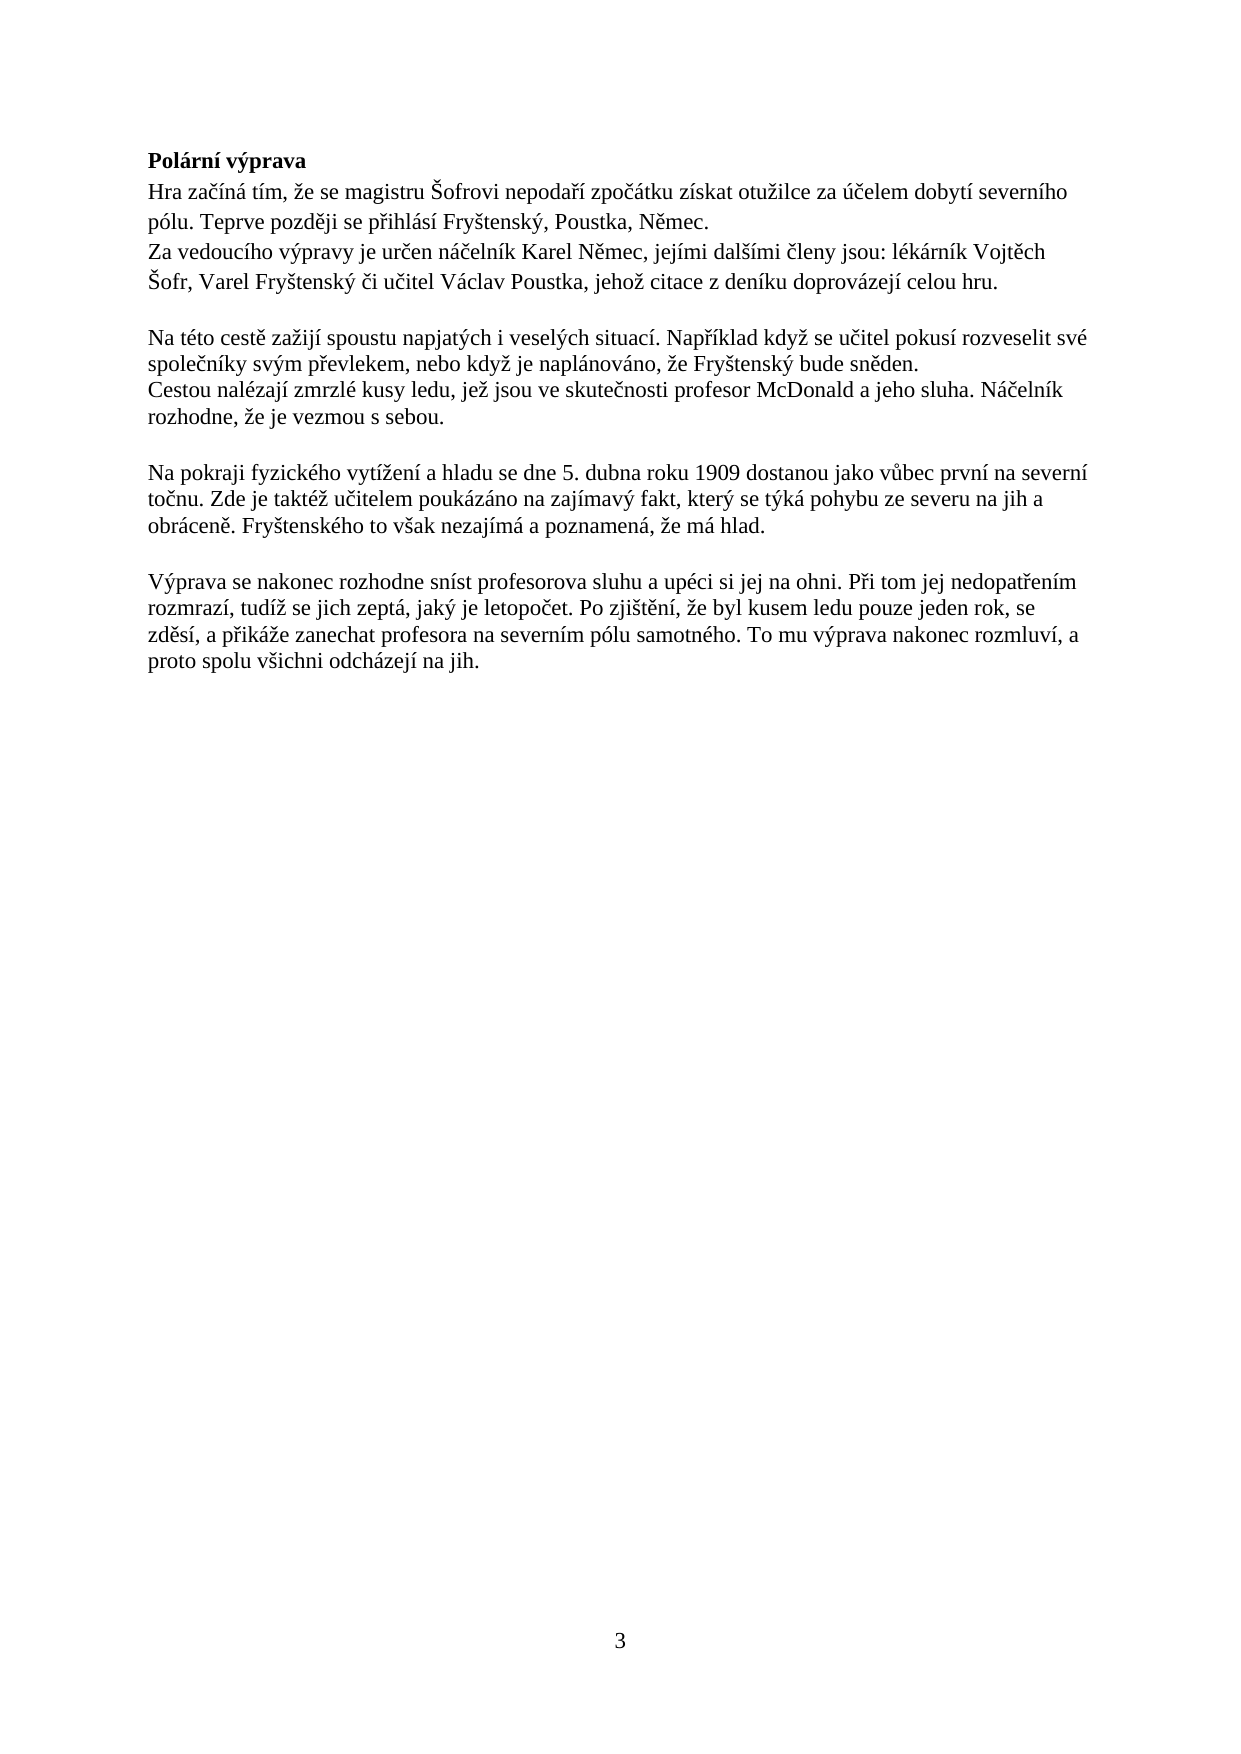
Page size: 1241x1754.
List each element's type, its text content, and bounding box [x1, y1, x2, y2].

text Polární výprava [148, 148, 1093, 174]
text Na pokraji fyzického vytížení a hladu se dne 5. dubna roku 1909 dostanou jako vůbec první na severní točnu. Zde je taktéž učitelem poukázáno na zajímavý fakt, který se týká pohybu ze severu na jih a obráceně. Fryštenského to však nezajímá a poznamená, že má hlad. [148, 459, 1093, 538]
text Hra začíná tím, že se magistru Šofrovi nepodaří zpočátku získat otužilce za účelem dobytí severního pólu. Teprve později se přihlásí Fryštenský, Poustka, Němec. Za vedoucího výpravy je určen náčelník Karel Němec, jejími dalšími členy jsou: lékárník Vojtěch Šofr, Varel Fryštenský či učitel Václav Poustka, jehož citace z deníku doprovázejí celou hru. [148, 178, 1093, 295]
text Na této cestě zažijí spoustu napjatých i veselých situací. Například když se učitel pokusí rozveselit své společníky svým převlekem, nebo když je naplánováno, že Fryštenský bude sněden. Cestou nalézají zmrzlé kusy ledu, jež jsou ve skutečnosti profesor McDonald a jeho sluha. Náčelník rozhodne, že je vezmou s sebou. [148, 324, 1093, 429]
text Výprava se nakonec rozhodne sníst profesorova sluhu a upéci si jej na ohni. Při tom jej nedopatřením rozmrazí, tudíž se jich zeptá, jaký je letopočet. Po zjištění, že byl kusem ledu pouze jeden rok, se zděsí, a přikáže zanechat profesora na severním pólu samotného. To mu výprava nakonec rozmluví, a proto spolu všichni odcházejí na jih. [148, 568, 1093, 673]
